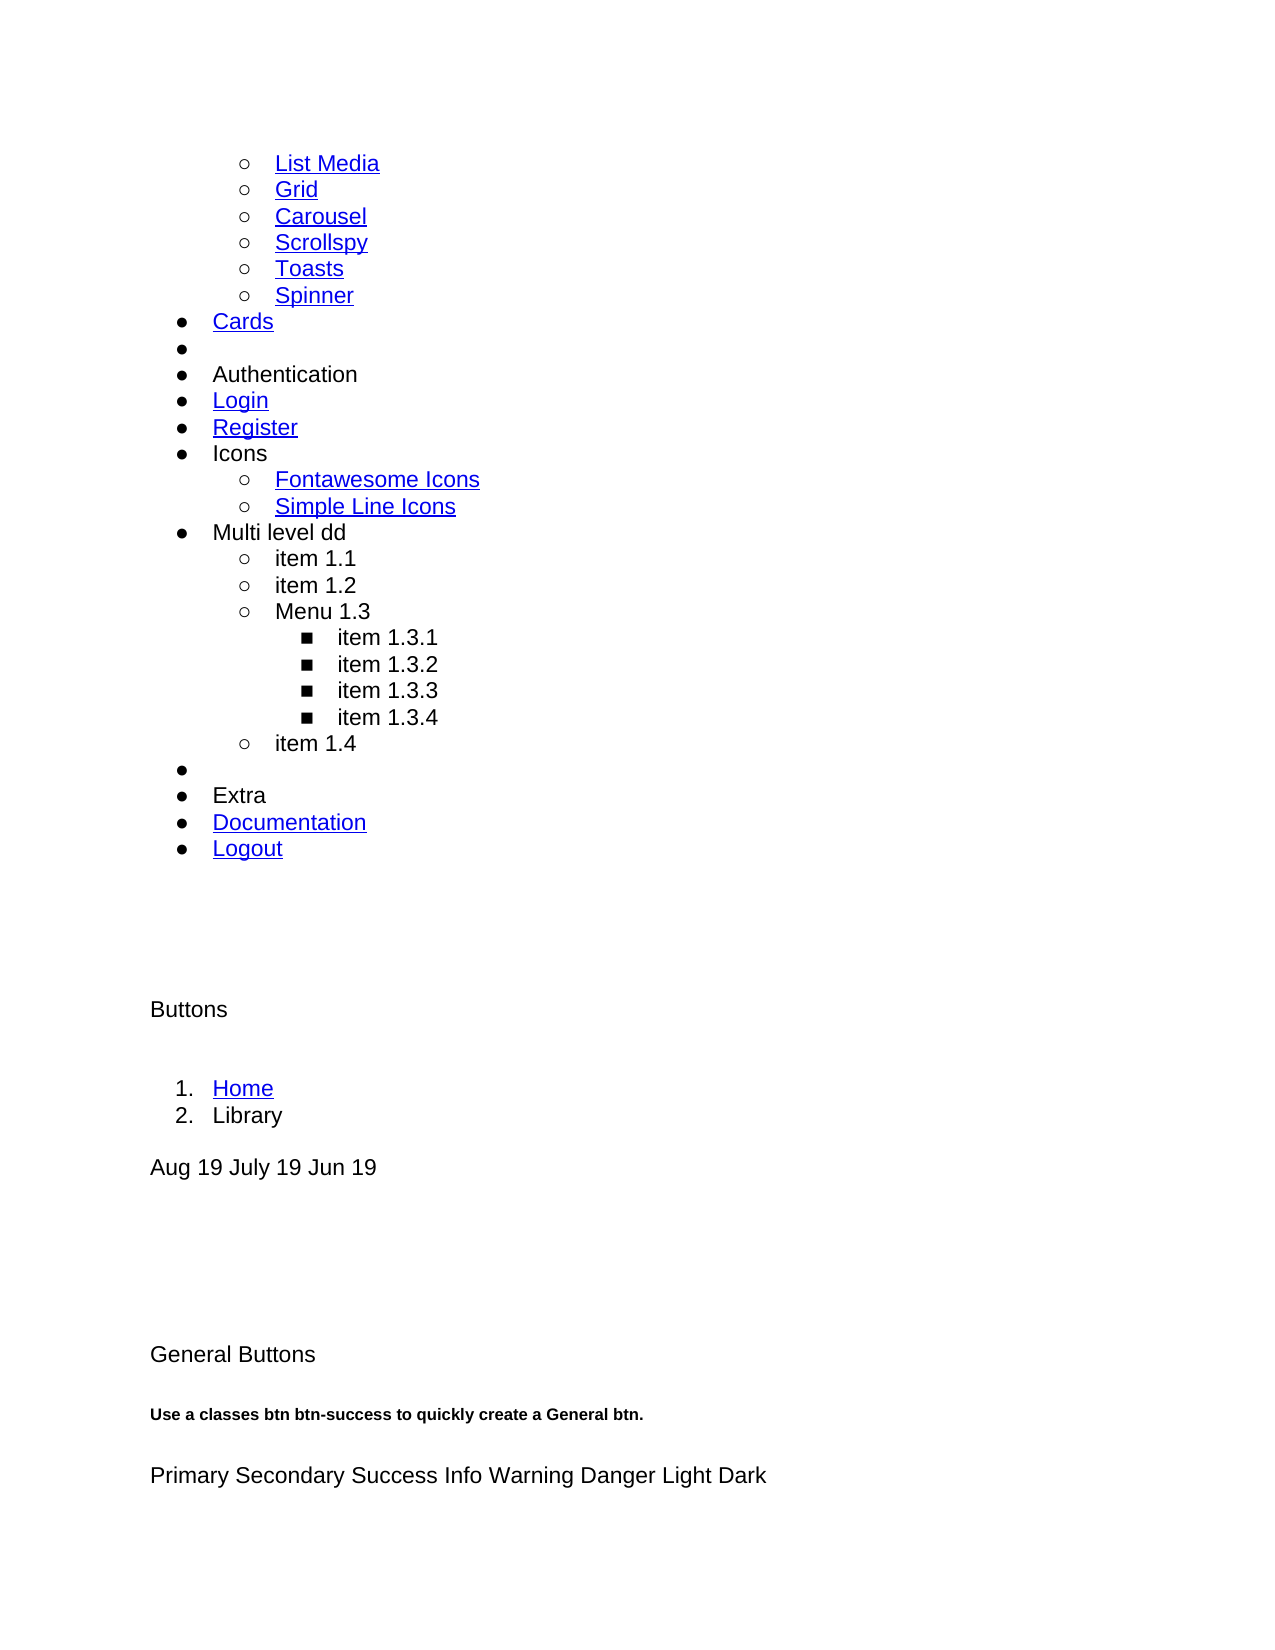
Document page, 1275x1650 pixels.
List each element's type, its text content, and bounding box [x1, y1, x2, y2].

list List Media [237, 150, 1125, 176]
list Multi level dd [175, 519, 1125, 545]
subtitle Use a classes btn btn-success to quickly create a General btn. [150, 1405, 1125, 1424]
list Library [175, 1102, 1125, 1128]
list Login [175, 387, 1125, 413]
text Aug 19 July 19 Jun 19 [150, 1154, 1125, 1181]
list item 1.3.4 [300, 703, 1125, 730]
list Documentation [175, 809, 1125, 835]
list Icons [175, 440, 1125, 466]
list Home [175, 1075, 1125, 1102]
list Toasts [237, 255, 1125, 282]
list Extra [175, 782, 1125, 809]
text Primary Secondary Success Info Warning Danger Light Dark [150, 1462, 1125, 1488]
list Carousel [237, 203, 1125, 229]
text General Buttons [150, 1341, 1125, 1368]
list Cards [175, 308, 1125, 334]
list Scrollspy [237, 229, 1125, 255]
list Register [175, 413, 1125, 440]
list item 1.3.2 [300, 651, 1125, 677]
list item 1.2 [237, 572, 1125, 598]
list item 1.3.1 [300, 624, 1125, 651]
list Logout [175, 835, 1125, 862]
list Menu 1.3 [237, 598, 1125, 624]
text Buttons [150, 996, 1125, 1022]
list Simple Line Icons [237, 493, 1125, 519]
list Authentication [175, 361, 1125, 387]
list item 1.1 [237, 545, 1125, 572]
list item 1.4 [237, 730, 1125, 756]
list Fontawesome Icons [237, 466, 1125, 493]
list Grid [237, 176, 1125, 203]
list item 1.3.3 [300, 677, 1125, 703]
list Spinner [237, 282, 1125, 308]
